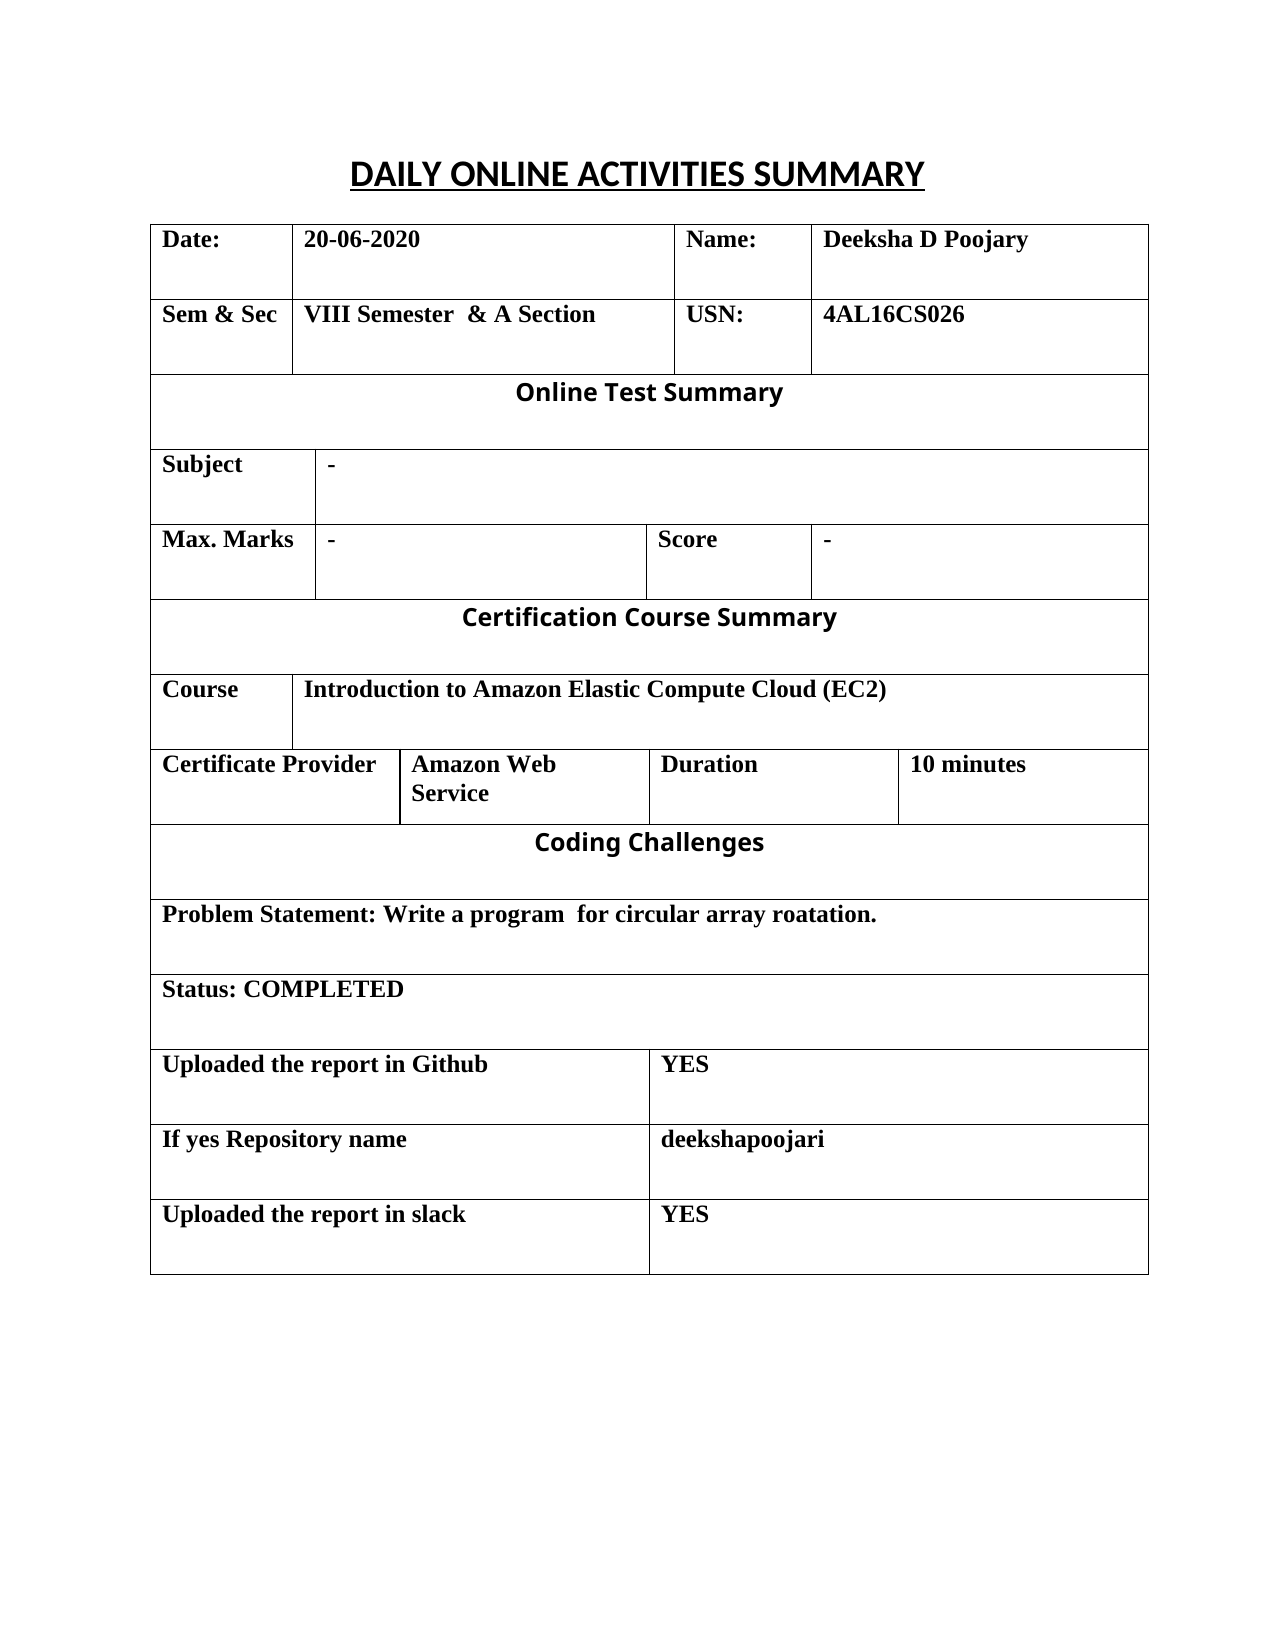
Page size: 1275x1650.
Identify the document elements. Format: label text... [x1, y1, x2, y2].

table_cell - [812, 525, 1148, 598]
table_cell If yes Repository name [151, 1125, 649, 1198]
table_cell 10 minutes [899, 750, 1148, 823]
table_cell Certificate Provider [151, 750, 399, 823]
table_cell Score [647, 525, 811, 598]
table_cell Certification Course Summary [151, 600, 1148, 673]
text DAILY ONLINE ACTIVITIES SUMMARY [150, 150, 1125, 196]
table_cell Uploaded the report in slack [151, 1200, 649, 1273]
table_cell YES [650, 1200, 1148, 1273]
table_cell Course [151, 675, 292, 748]
table_cell Online Test Summary [151, 375, 1148, 448]
table_header Deeksha D Poojary [812, 225, 1148, 298]
table_cell - [316, 450, 1148, 523]
table_cell Status: COMPLETED [151, 975, 1148, 1048]
table_cell Coding Challenges [151, 825, 1148, 898]
table_cell deekshapoojari [650, 1125, 1148, 1198]
table_cell Amazon Web Service [401, 750, 649, 823]
table_cell 4AL16CS026 [812, 300, 1148, 373]
table_header 20-06-2020 [293, 225, 674, 298]
table_cell Sem & Sec [151, 300, 292, 373]
table_cell Uploaded the report in Github [151, 1050, 649, 1123]
table_cell Duration [650, 750, 898, 823]
table_cell VIII Semester & A Section [293, 300, 674, 373]
table_cell Introduction to Amazon Elastic Compute Cloud (EC2) [293, 675, 1148, 748]
table_cell YES [650, 1050, 1148, 1123]
table_cell USN: [675, 300, 811, 373]
table_cell Max. Marks [151, 525, 315, 598]
table_cell Problem Statement: Write a program for circular array roatation. [151, 900, 1148, 973]
table_cell - [316, 525, 646, 598]
table_header Name: [675, 225, 811, 298]
table_header Date: [151, 225, 292, 298]
table_cell Subject [151, 450, 315, 523]
